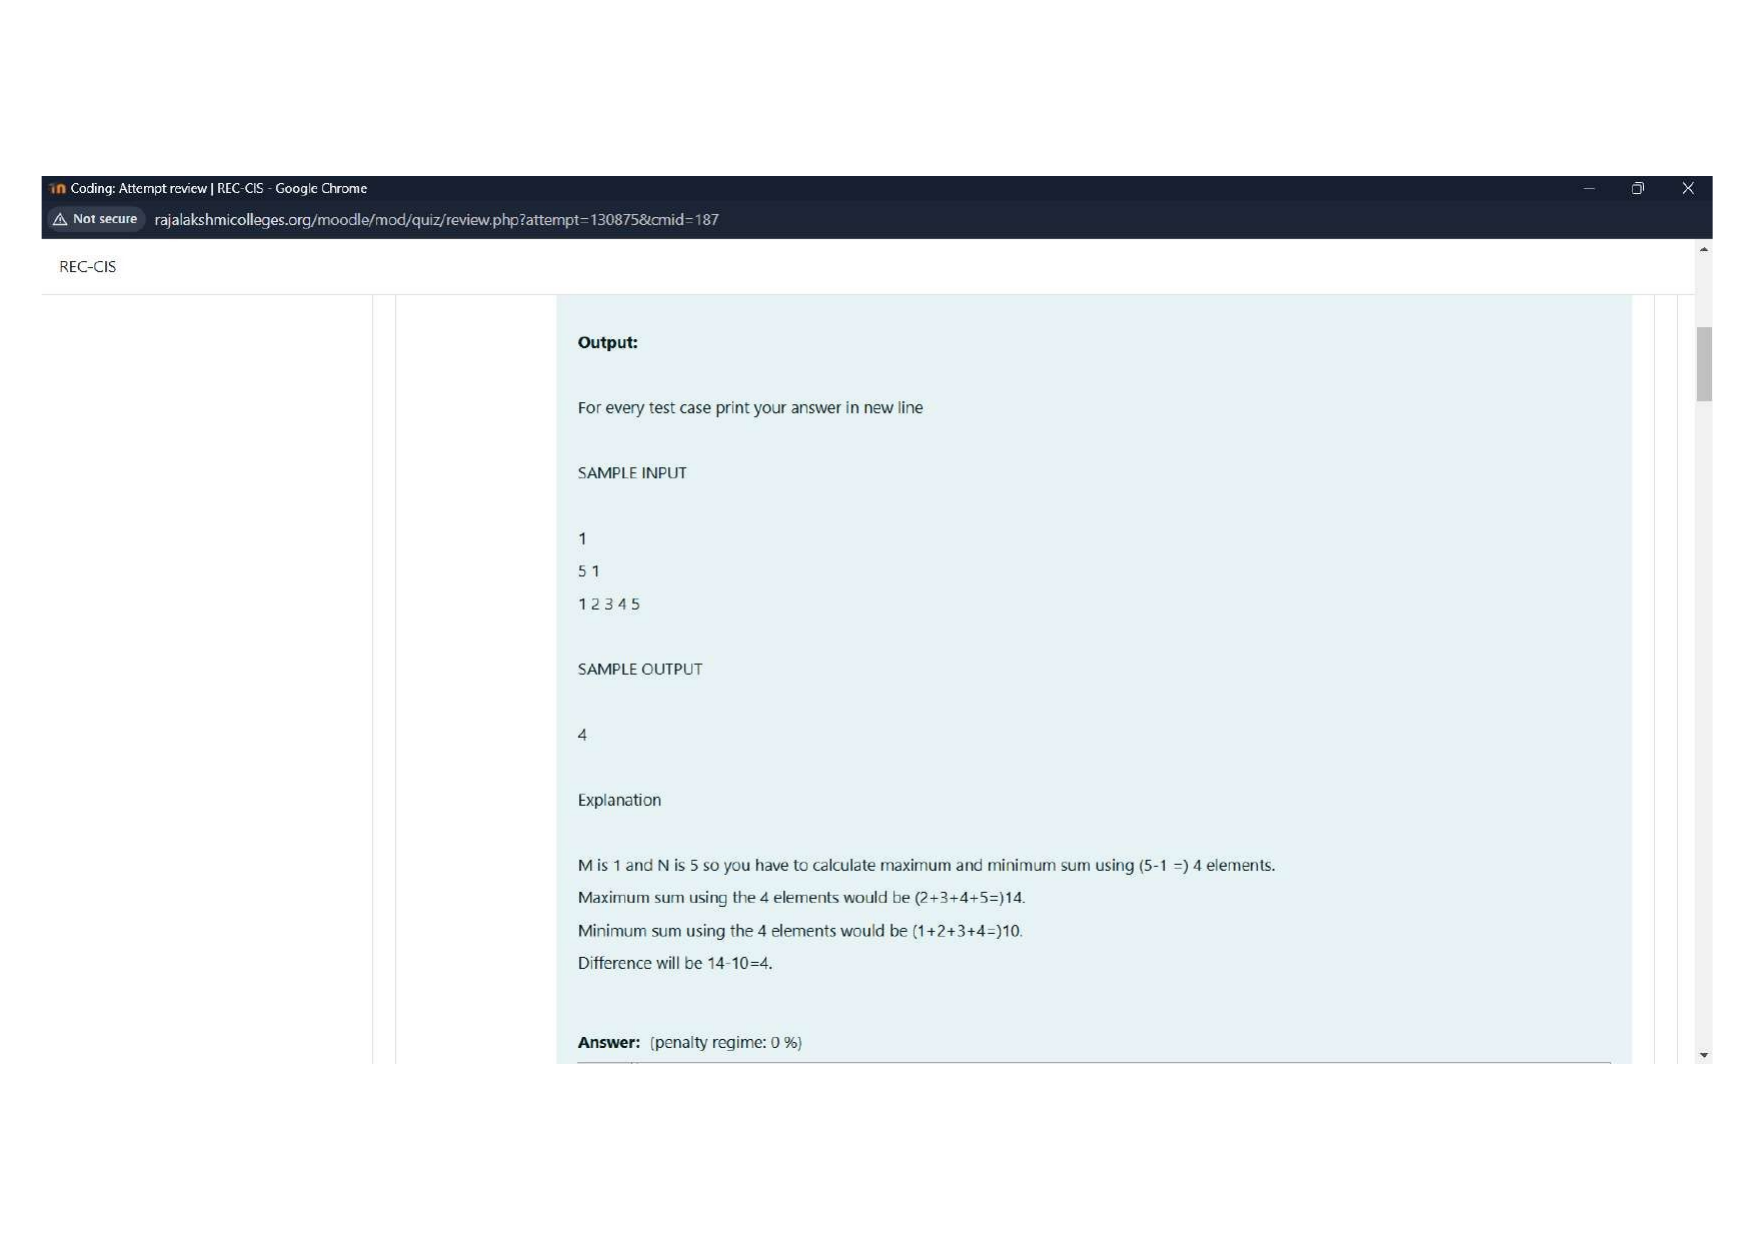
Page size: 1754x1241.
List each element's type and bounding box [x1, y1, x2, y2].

picture [41, 176, 1713, 1064]
